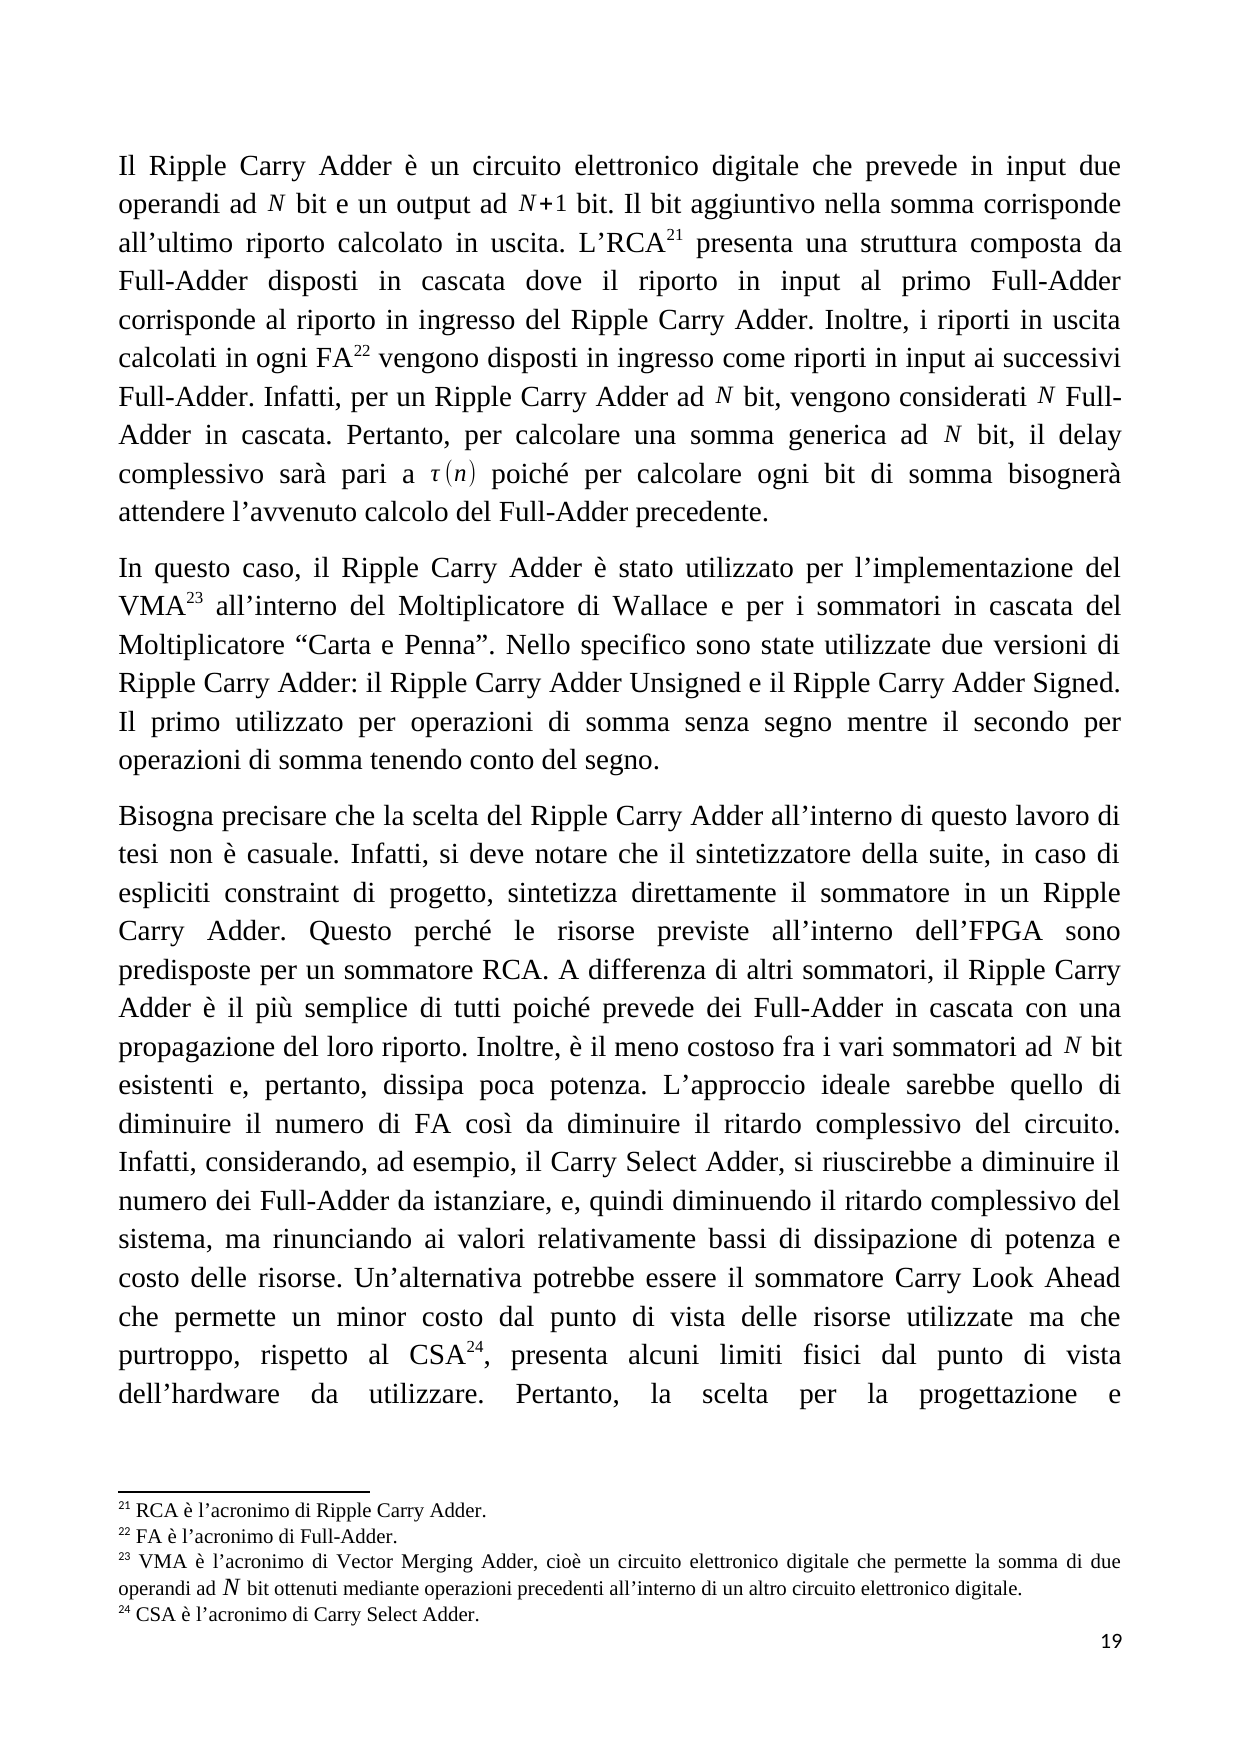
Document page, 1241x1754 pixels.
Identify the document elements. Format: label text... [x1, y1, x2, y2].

text Il Ripple Carry Adder è un circuito elettronico digitale che prevede in input due operandi ad bit e un output ad bit. Il bit aggiuntivo nella somma corrisponde all’ultimo riporto calcolato in uscita. L’RCA presenta una struttura composta da Full-Adder disposti in cascata dove il riporto in input al primo Full-Adder corrisponde al riporto in ingresso del Ripple Carry Adder. Inoltre, i riporti in uscita calcolati in ogni FA vengono disposti in ingresso come riporti in input ai successivi Full-Adder. Infatti, per un Ripple Carry Adder ad bit, vengono considerati Full-Adder in cascata. Pertanto, per calcolare una somma generica ad bit, il delay complessivo sarà pari a poiché per calcolare ogni bit di somma bisognerà attendere l’avvenuto calcolo del Full-Adder precedente. [118, 148, 1122, 528]
text In questo caso, il Ripple Carry Adder è stato utilizzato per l’implementazione del VMA all’interno del Moltiplicatore di Wallace e per i sommatori in cascata del Moltiplicatore “Carta e Penna”. Nello specifico sono state utilizzate due versioni di Ripple Carry Adder: il Ripple Carry Adder Unsigned e il Ripple Carry Adder Signed. Il primo utilizzato per operazioni di somma senza segno mentre il secondo per operazioni di somma tenendo conto del segno. [118, 550, 1122, 776]
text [118, 798, 1122, 1409]
